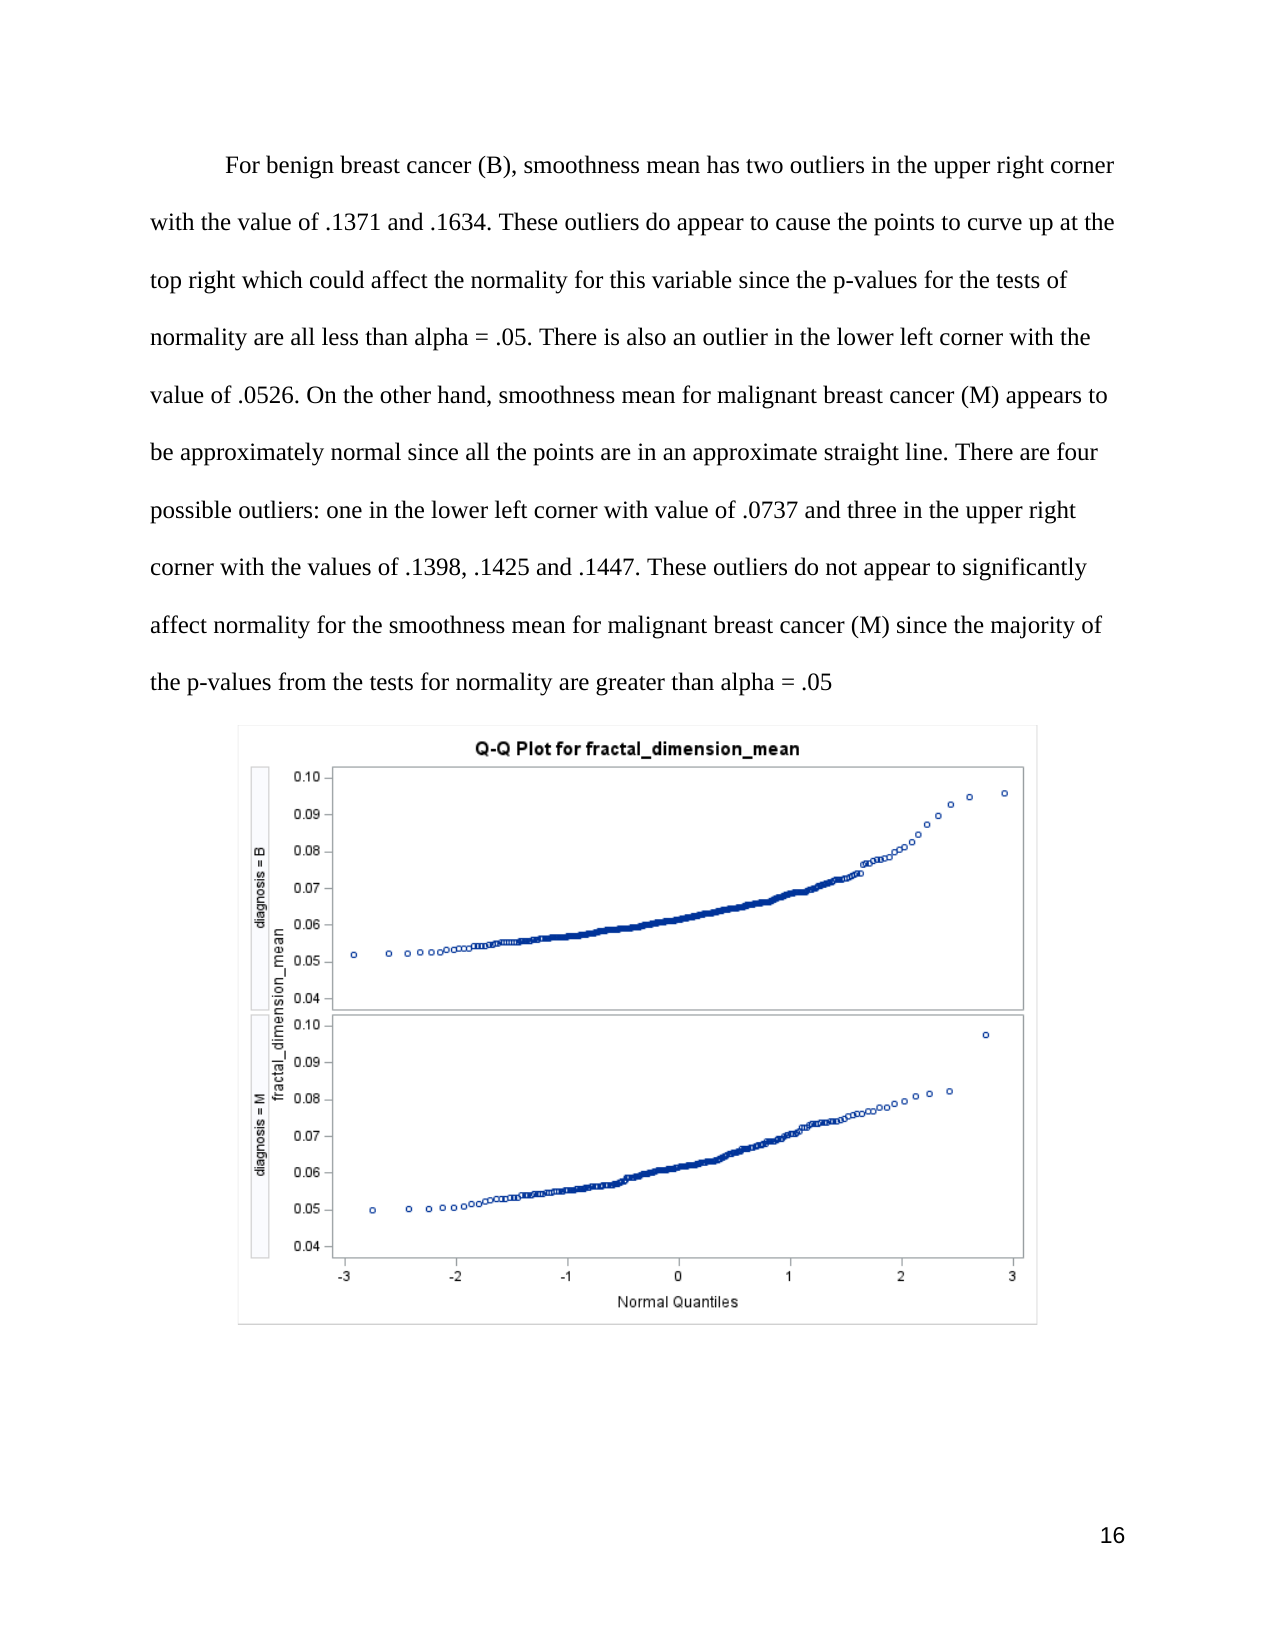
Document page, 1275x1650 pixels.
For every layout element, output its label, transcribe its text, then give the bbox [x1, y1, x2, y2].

picture [237, 725, 1038, 1325]
text For benign breast cancer (B), smoothness mean has two outliers in the upper right corner with the value of .1371 and .1634. These outliers do appear to cause the points to curve up at the top right which could affect the normality for this variable since the p-values for the tests of normality are all less than alpha = .05. There is also an outlier in the lower left corner with the value of .0526. On the other hand, smoothness mean for malignant breast cancer (M) appears to be approximately normal since all the points are in an approximate straight line. There are four possible outliers: one in the lower left corner with value of .0737 and three in the upper right corner with the values of .1398, .1425 and .1447. These outliers do not appear to significantly affect normality for the smoothness mean for malignant breast cancer (M) since the majority of the p-values from the tests for normality are greater than alpha = .05 [150, 150, 1125, 696]
